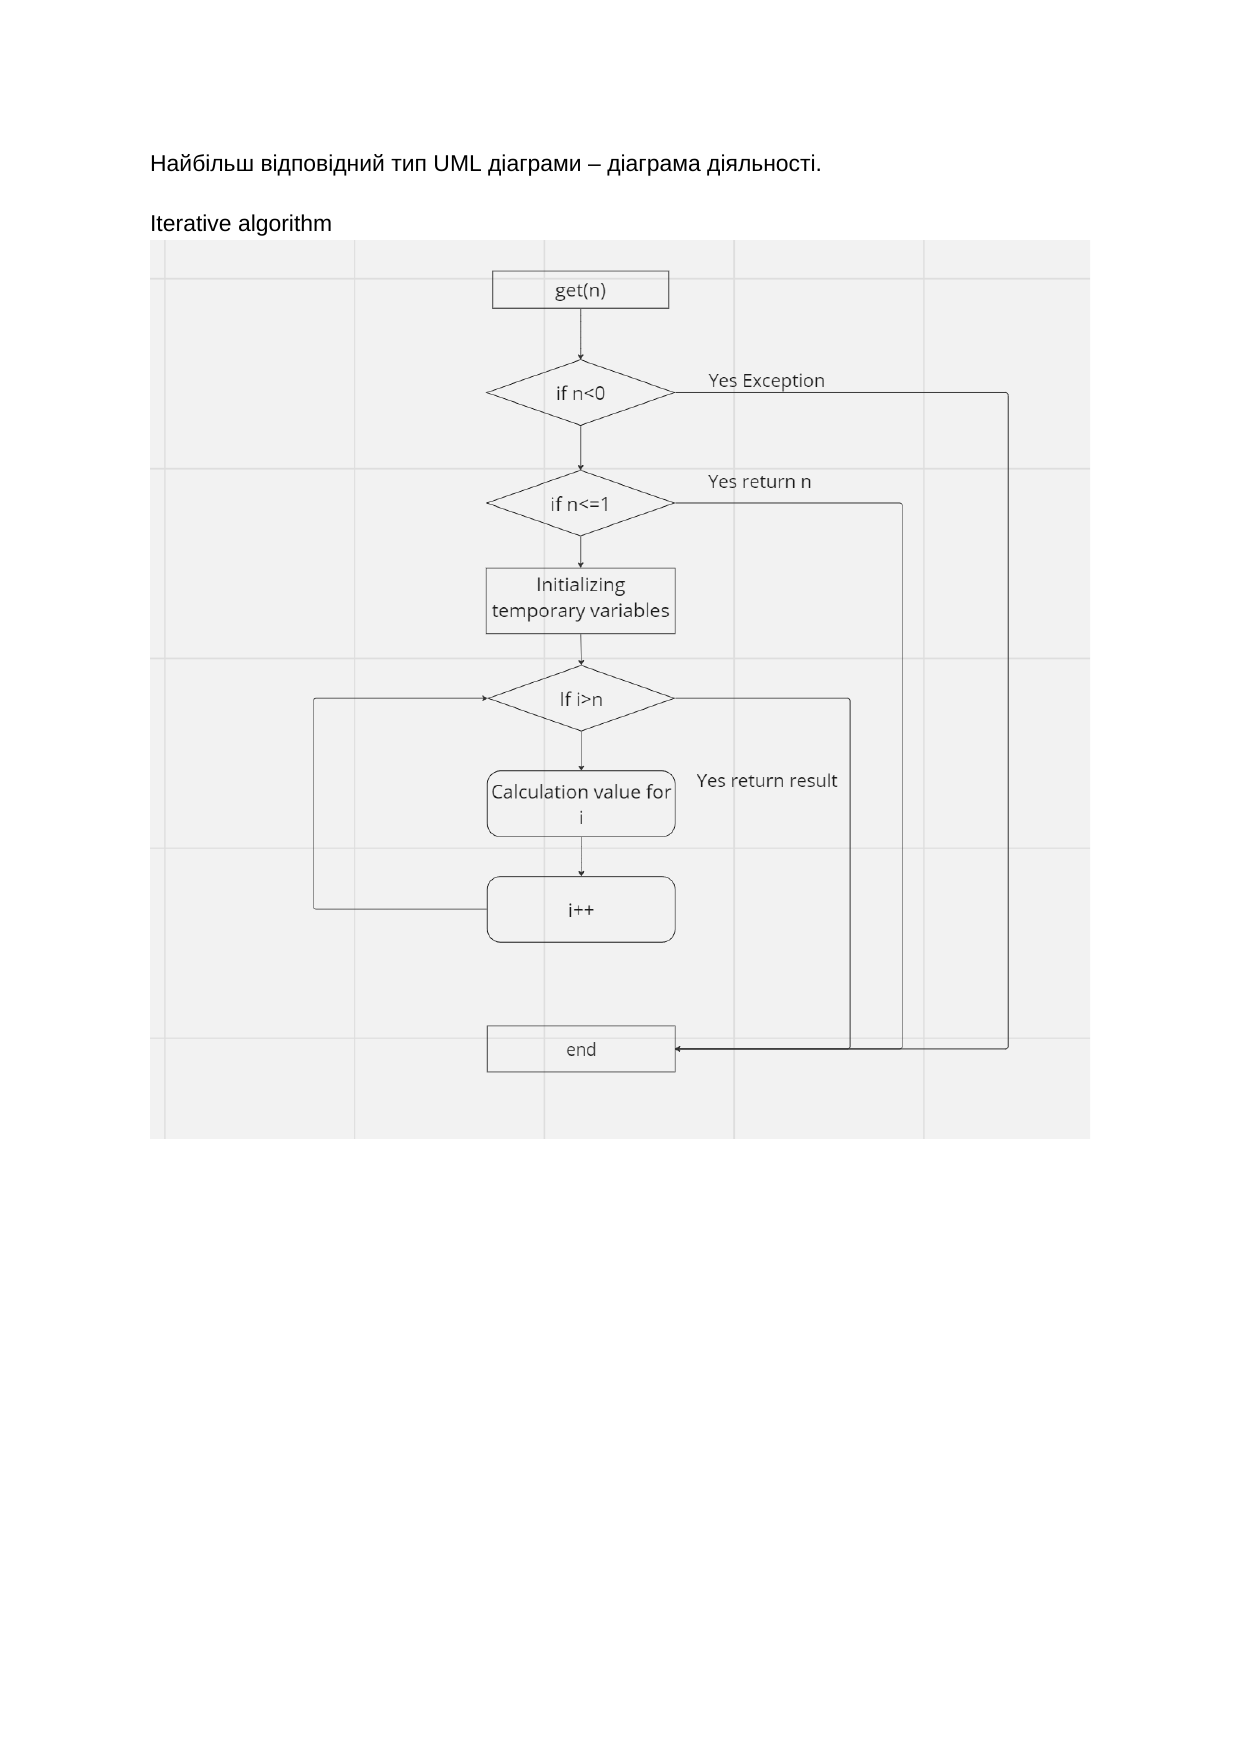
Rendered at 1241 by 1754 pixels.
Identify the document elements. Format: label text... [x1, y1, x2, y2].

text Найбільш відповідний тип UML діаграми – діаграма діяльності. [150, 150, 1090, 176]
picture [150, 240, 1091, 1139]
text Iterative algorithm [150, 210, 1090, 237]
